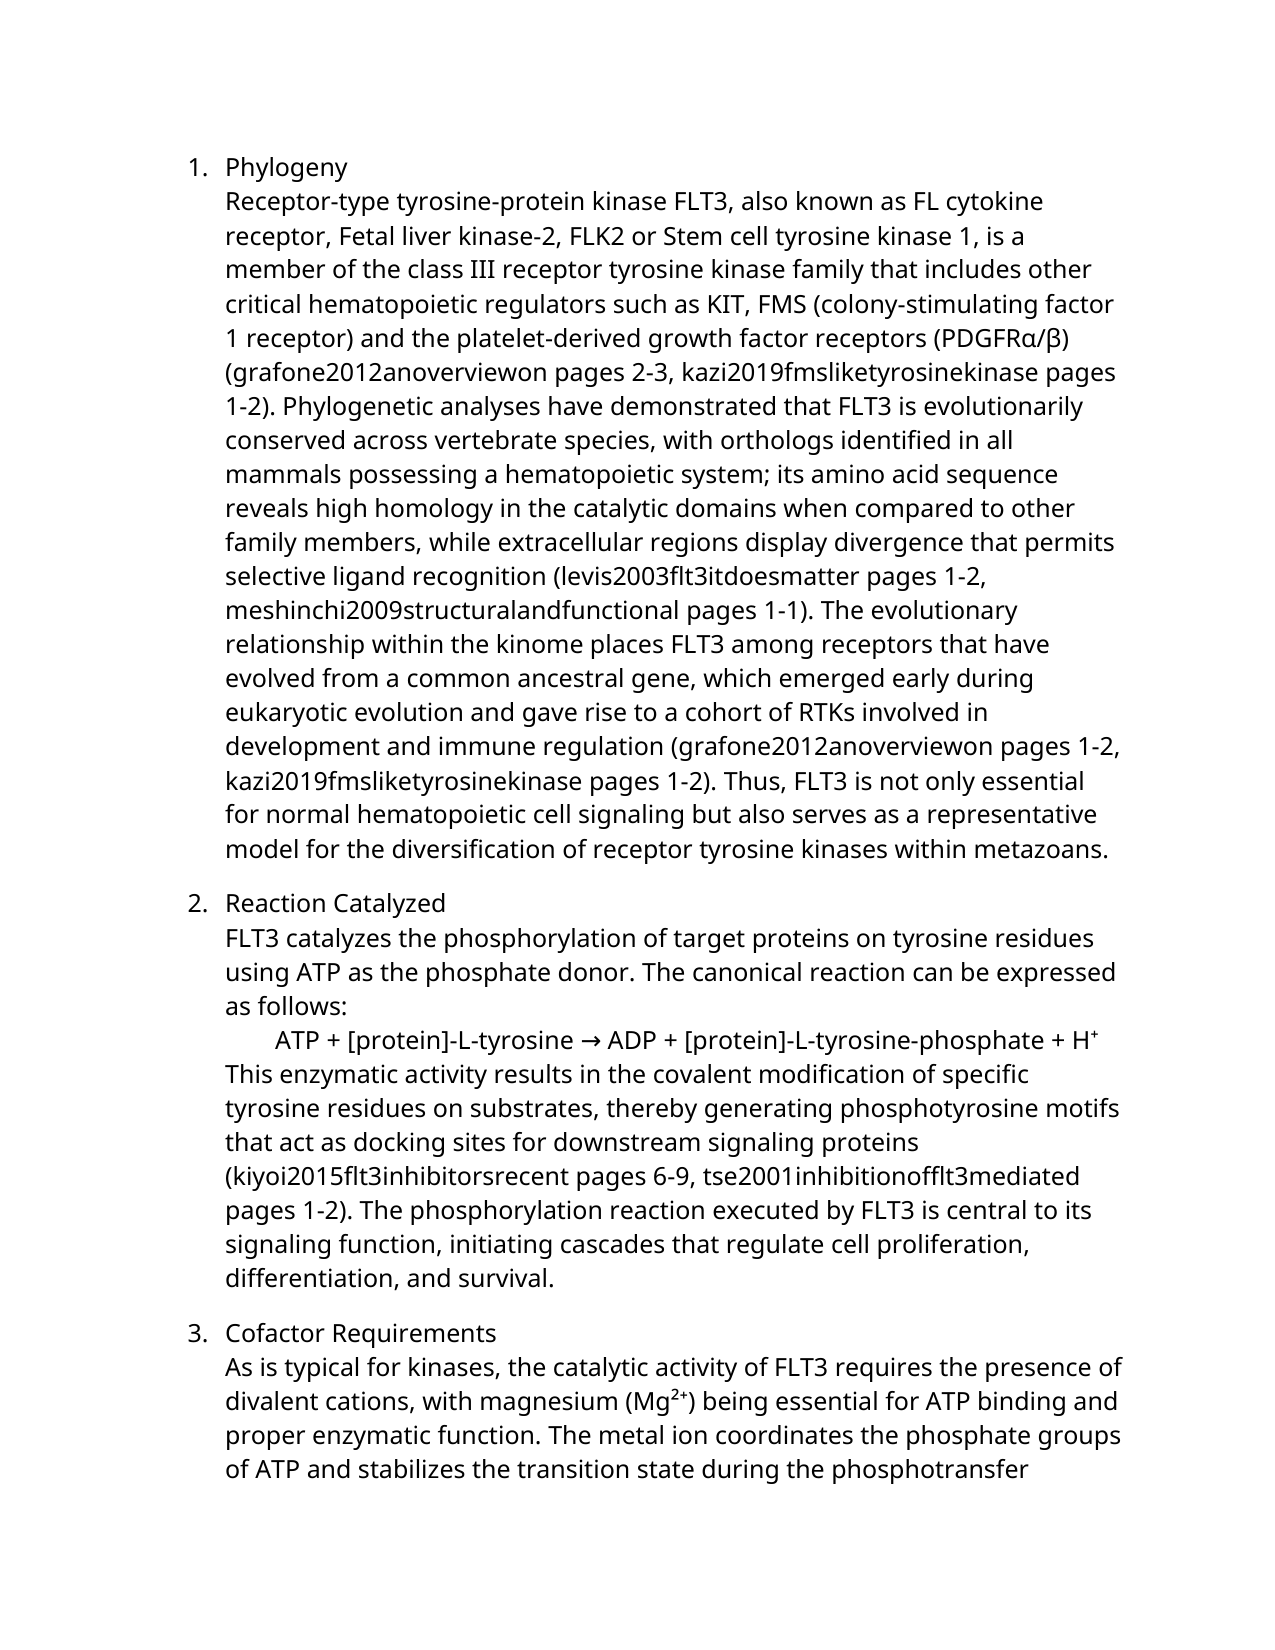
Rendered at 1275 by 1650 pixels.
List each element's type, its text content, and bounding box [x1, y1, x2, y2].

list Reaction Catalyzed FLT3 catalyzes the phosphorylation of target proteins on tyrosine residues using ATP as the phosphate donor. The canonical reaction can be expressed as follows: ATP + [protein]-L-tyrosine → ADP + [protein]-L-tyrosine-phosphate + H⁺ This enzymatic activity results in the covalent modification of specific tyrosine residues on substrates, thereby generating phosphotyrosine motifs that act as docking sites for downstream signaling proteins (kiyoi2015flt3inhibitorsrecent pages 6-9, tse2001inhibitionofflt3mediated pages 1-2). The phosphorylation reaction executed by FLT3 is central to its signaling function, initiating cascades that regulate cell proliferation, differentiation, and survival. [187, 886, 1125, 1295]
list Phylogeny Receptor‐type tyrosine‐protein kinase FLT3, also known as FL cytokine receptor, Fetal liver kinase‐2, FLK2 or Stem cell tyrosine kinase 1, is a member of the class III receptor tyrosine kinase family that includes other critical hematopoietic regulators such as KIT, FMS (colony‐stimulating factor 1 receptor) and the platelet‐derived growth factor receptors (PDGFRα/β) (grafone2012anoverviewon pages 2-3, kazi2019fmsliketyrosinekinase pages 1-2). Phylogenetic analyses have demonstrated that FLT3 is evolutionarily conserved across vertebrate species, with orthologs identified in all mammals possessing a hematopoietic system; its amino acid sequence reveals high homology in the catalytic domains when compared to other family members, while extracellular regions display divergence that permits selective ligand recognition (levis2003flt3itdoesmatter pages 1-2, meshinchi2009structuralandfunctional pages 1-1). The evolutionary relationship within the kinome places FLT3 among receptors that have evolved from a common ancestral gene, which emerged early during eukaryotic evolution and gave rise to a cohort of RTKs involved in development and immune regulation (grafone2012anoverviewon pages 1-2, kazi2019fmsliketyrosinekinase pages 1-2). Thus, FLT3 is not only essential for normal hematopoietic cell signaling but also serves as a representative model for the diversification of receptor tyrosine kinases within metazoans. [187, 150, 1125, 865]
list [187, 1316, 1125, 1486]
